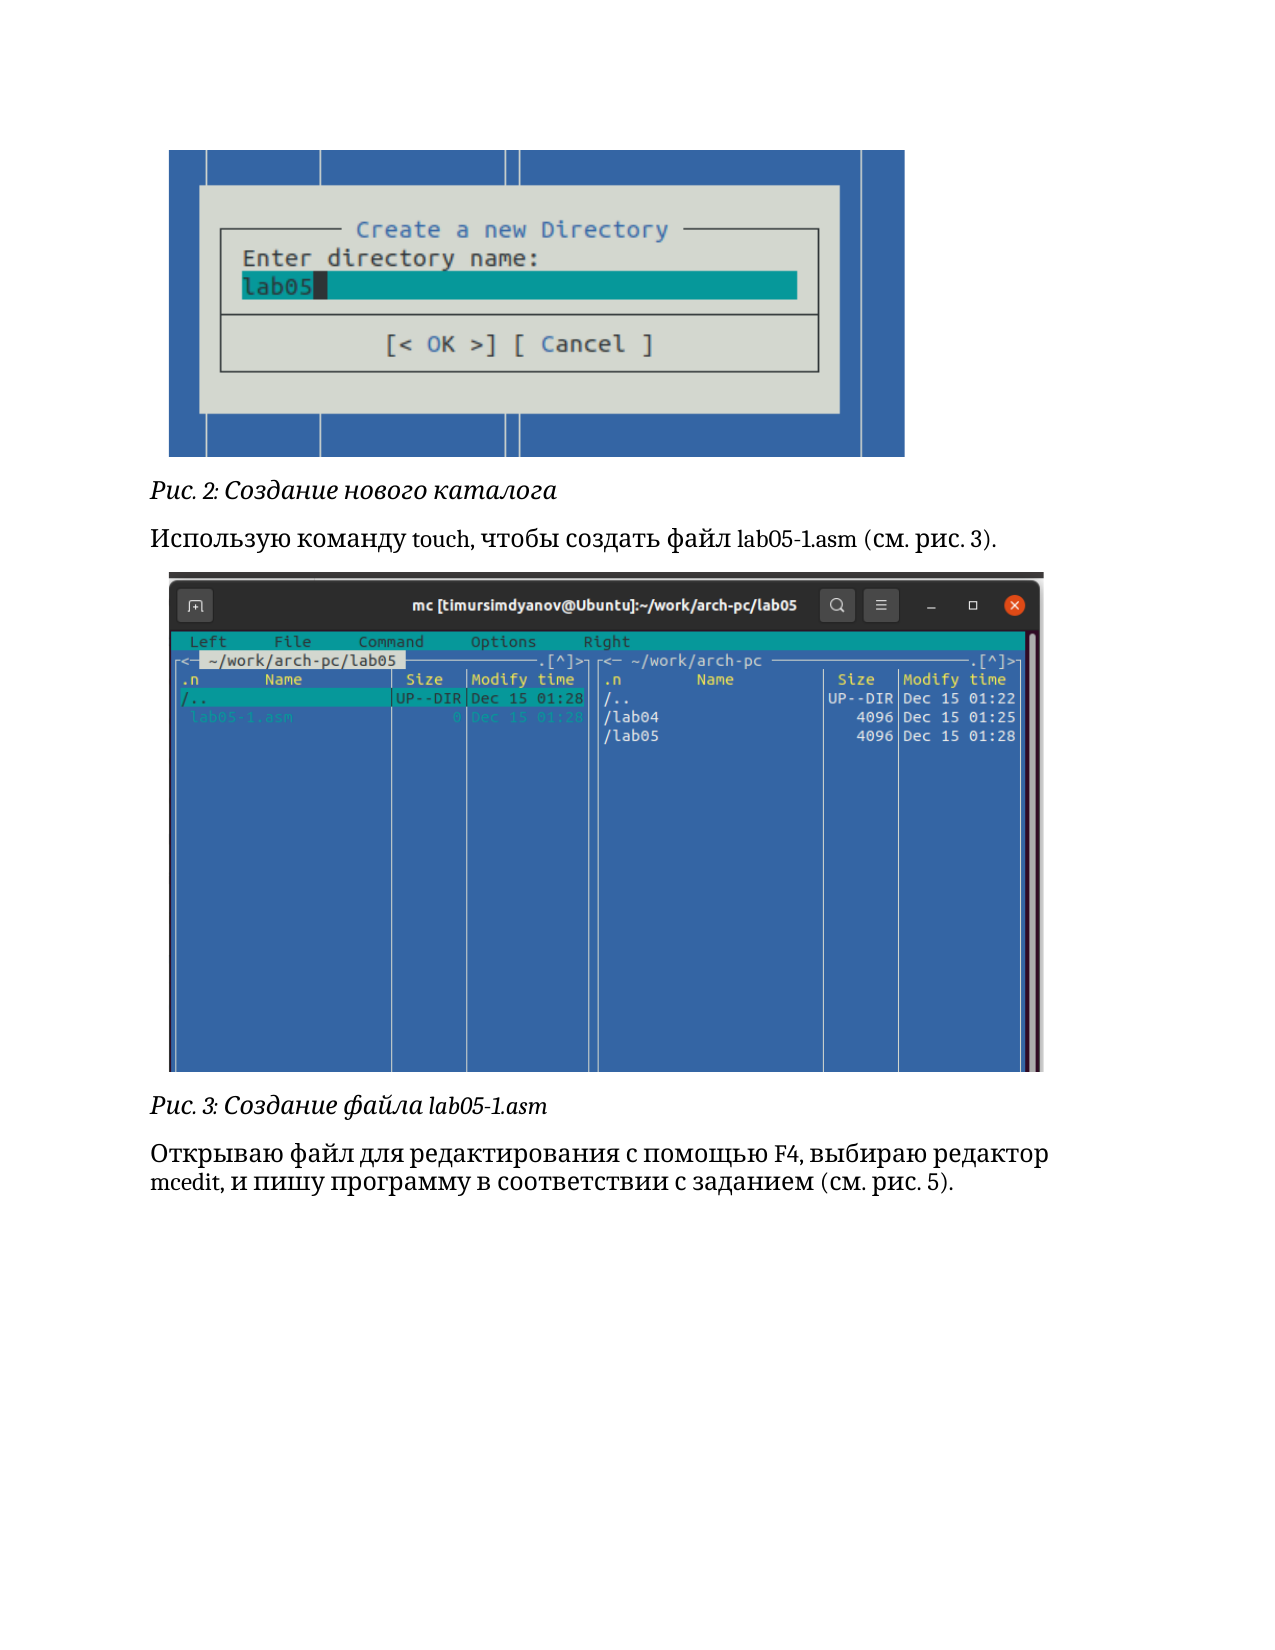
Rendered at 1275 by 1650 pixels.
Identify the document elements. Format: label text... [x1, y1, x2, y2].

text Открываю файл для редактирования с помощью F4, выбираю редактор mcedit, и пишу программу в соответствии с заданием (см. рис. 5). [150, 1139, 1125, 1197]
text Рис. 3: Создание файла lab05-1.asm [150, 1092, 1125, 1121]
text Рис. 2: Создание нового каталога [150, 477, 1125, 506]
picture [168, 150, 905, 457]
picture [168, 572, 1044, 1072]
text Использую команду touch, чтобы создать файл lab05-1.asm (см. рис. 3). [150, 525, 1125, 553]
